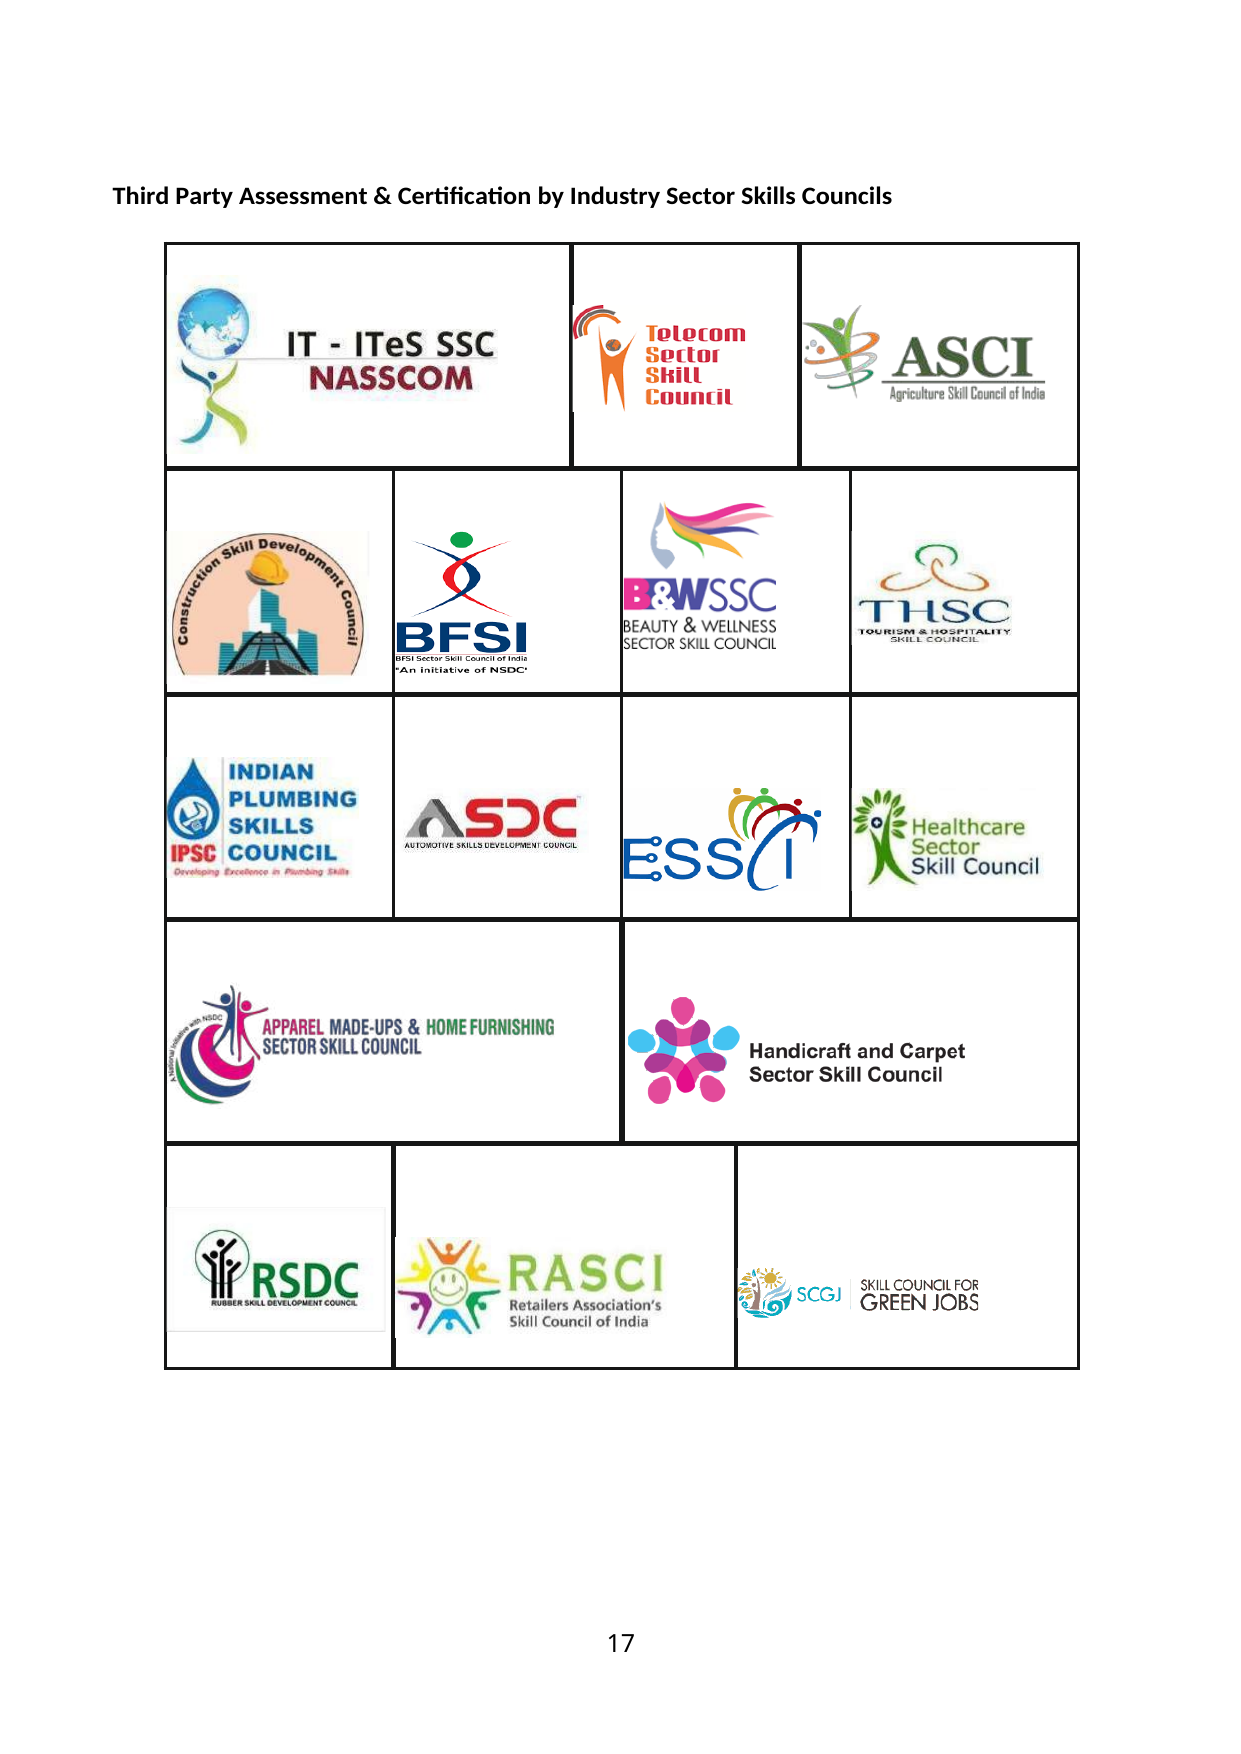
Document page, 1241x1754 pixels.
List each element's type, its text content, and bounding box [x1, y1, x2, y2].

table_cell [395, 471, 620, 692]
table_cell [395, 697, 620, 917]
picture [851, 788, 1045, 891]
picture [395, 1237, 669, 1338]
picture [395, 788, 589, 853]
picture [623, 788, 822, 891]
picture [166, 982, 556, 1109]
table_cell [852, 697, 1077, 917]
table_cell [167, 697, 392, 917]
table_cell [167, 471, 392, 692]
text Third Party Assessment & Certification by Industry Sector Skills Councils [112, 181, 1128, 211]
table_cell [396, 1146, 734, 1367]
table_header [802, 245, 1077, 466]
table_cell [738, 1146, 1077, 1367]
table_cell [623, 471, 849, 692]
table_cell [167, 922, 619, 1141]
table_cell [167, 1146, 391, 1367]
picture [623, 982, 970, 1123]
table_header [574, 245, 797, 466]
table_cell [623, 697, 849, 917]
picture [166, 531, 370, 684]
picture [851, 531, 1016, 645]
table_header [167, 245, 569, 466]
picture [801, 305, 1046, 402]
table_cell [852, 471, 1077, 692]
picture [737, 1268, 979, 1318]
picture [395, 531, 527, 673]
picture [166, 1207, 386, 1332]
picture [572, 305, 747, 412]
picture [166, 757, 360, 878]
picture [166, 275, 498, 454]
picture [623, 501, 777, 650]
table_cell [625, 922, 1077, 1141]
